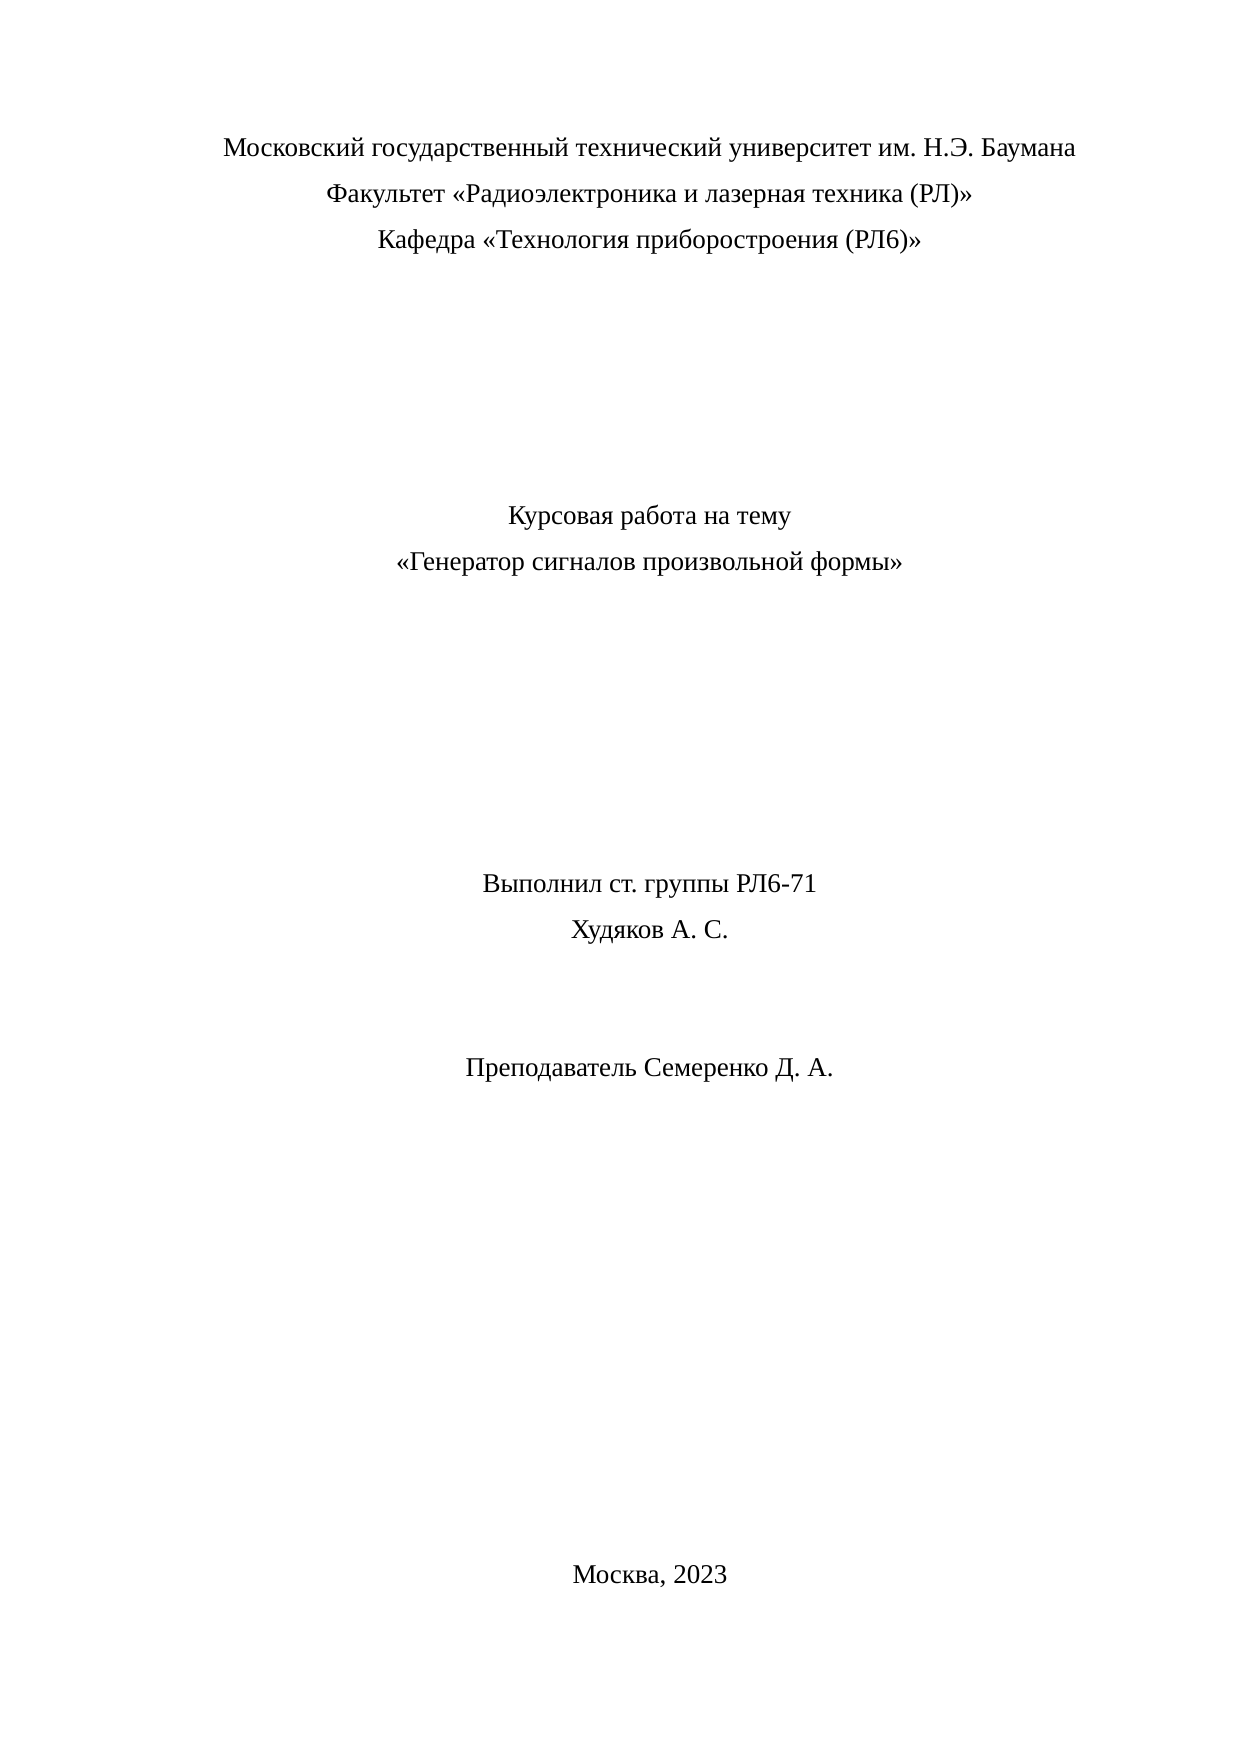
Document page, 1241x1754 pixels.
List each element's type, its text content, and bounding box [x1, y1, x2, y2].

text Кафедра «Технология приборостроения (РЛ6)» [177, 223, 1122, 254]
text Московский государственный технический университет им. Н.Э. Баумана [177, 131, 1122, 162]
text Худяков А. С. [177, 913, 1122, 944]
text «Генератор сигналов произвольной формы» [177, 545, 1122, 576]
text Курсовая работа на тему [177, 499, 1122, 530]
text Факультет «Радиоэлектроника и лазерная техника (РЛ)» [177, 177, 1122, 208]
text Преподаватель Семеренко Д. А. [177, 1051, 1122, 1083]
text Выполнил ст. группы РЛ6-71 [177, 867, 1122, 898]
text Москва, 2023 [177, 1558, 1122, 1589]
